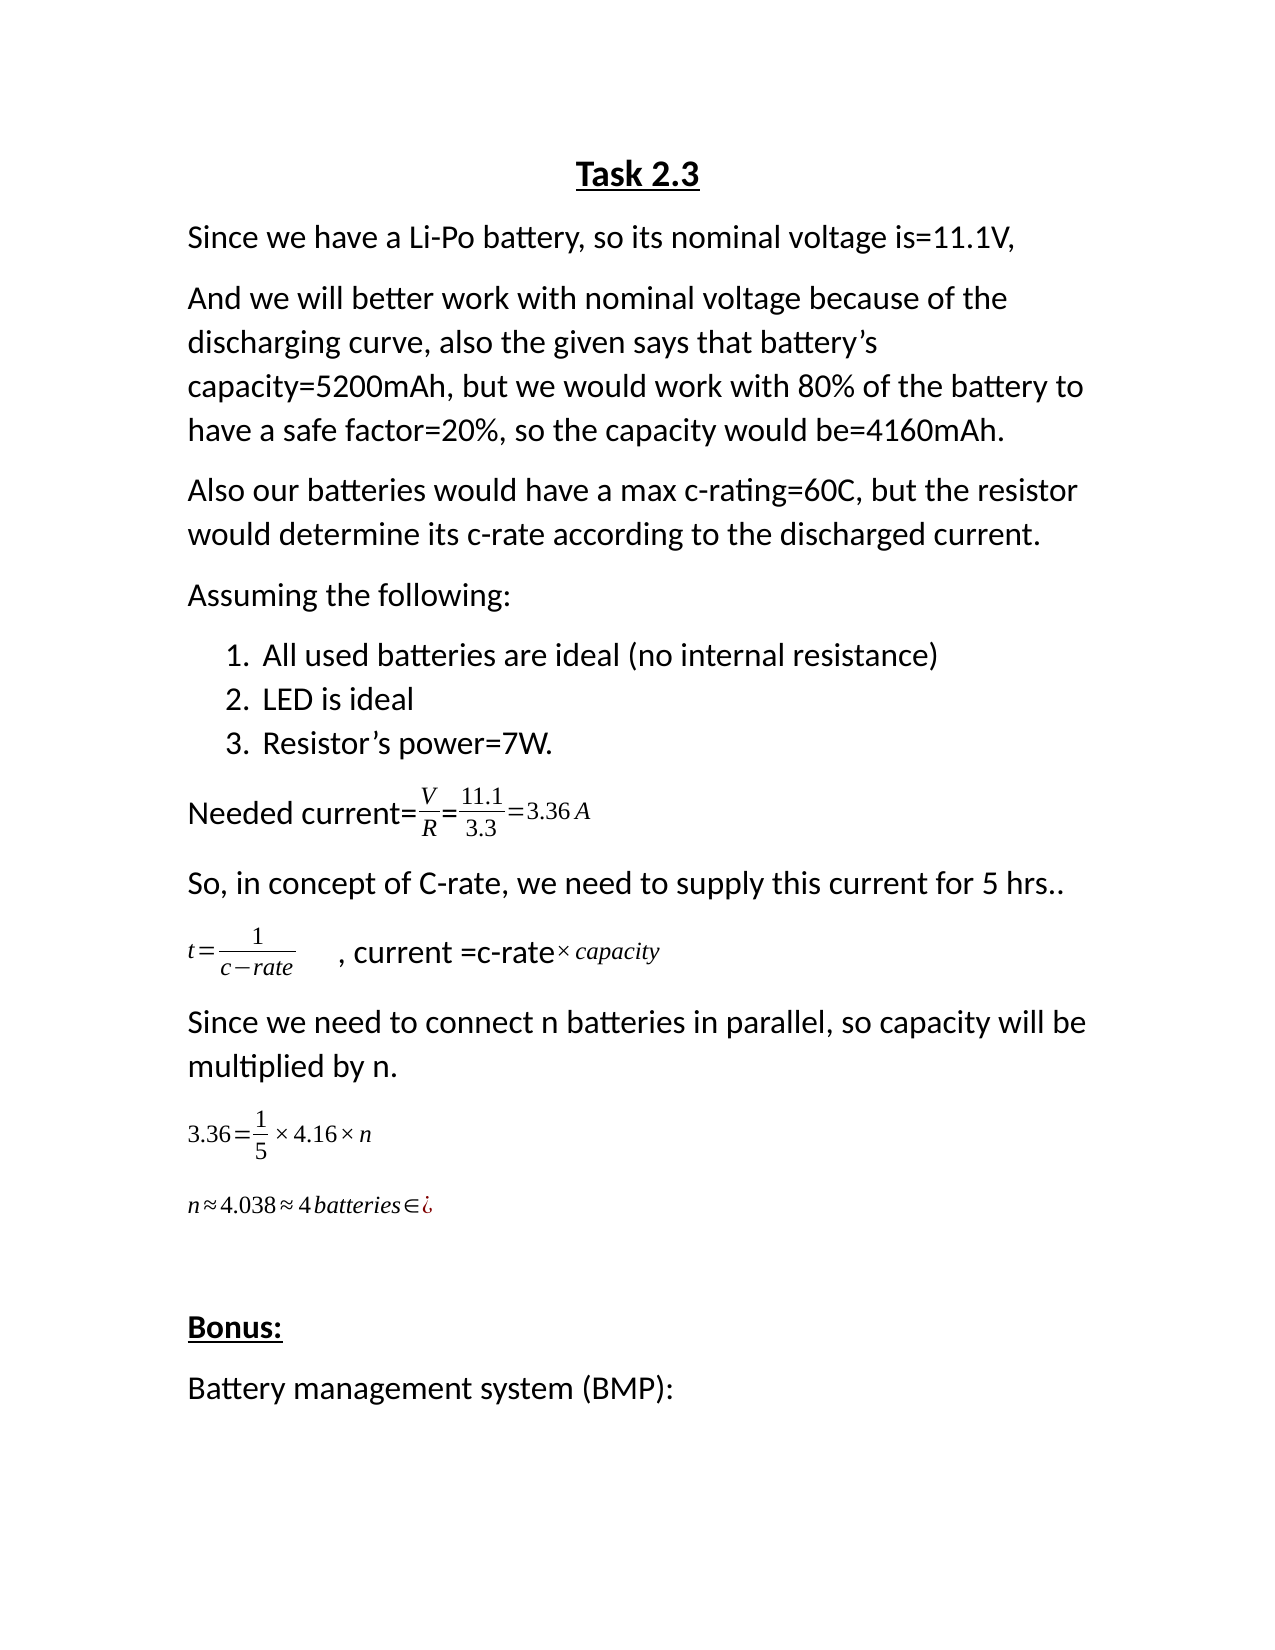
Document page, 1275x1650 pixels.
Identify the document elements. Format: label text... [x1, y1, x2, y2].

text , current =c-rate [187, 922, 1087, 981]
list Resistor’s power=7W. [225, 722, 1087, 763]
text Battery management system (BMP): [187, 1367, 1087, 1407]
text Task 2.3 [187, 150, 1087, 196]
text Needed current== [187, 783, 1087, 842]
text So, in concept of C-rate, we need to supply this current for 5 hrs.. [187, 862, 1087, 903]
text And we will better work with nominal voltage because of the discharging curve, also the given says that battery’s capacity=5200mAh, but we would work with 80% of the battery to have a safe factor=20%, so the capacity would be=4160mAh. [187, 277, 1087, 449]
text Bonus: [187, 1306, 1087, 1347]
list LED is ideal [225, 678, 1087, 719]
text Assuming the following: [187, 574, 1087, 614]
list All used batteries are ideal (no internal resistance) [225, 634, 1087, 675]
text Since we need to connect n batteries in parallel, so capacity will be multiplied by n. [187, 1001, 1087, 1086]
text Also our batteries would have a max c-rating=60C, but the resistor would determine its c-rate according to the discharged current. [187, 469, 1087, 554]
text Since we have a Li-Po battery, so its nominal voltage is=11.1V, [187, 216, 1087, 257]
